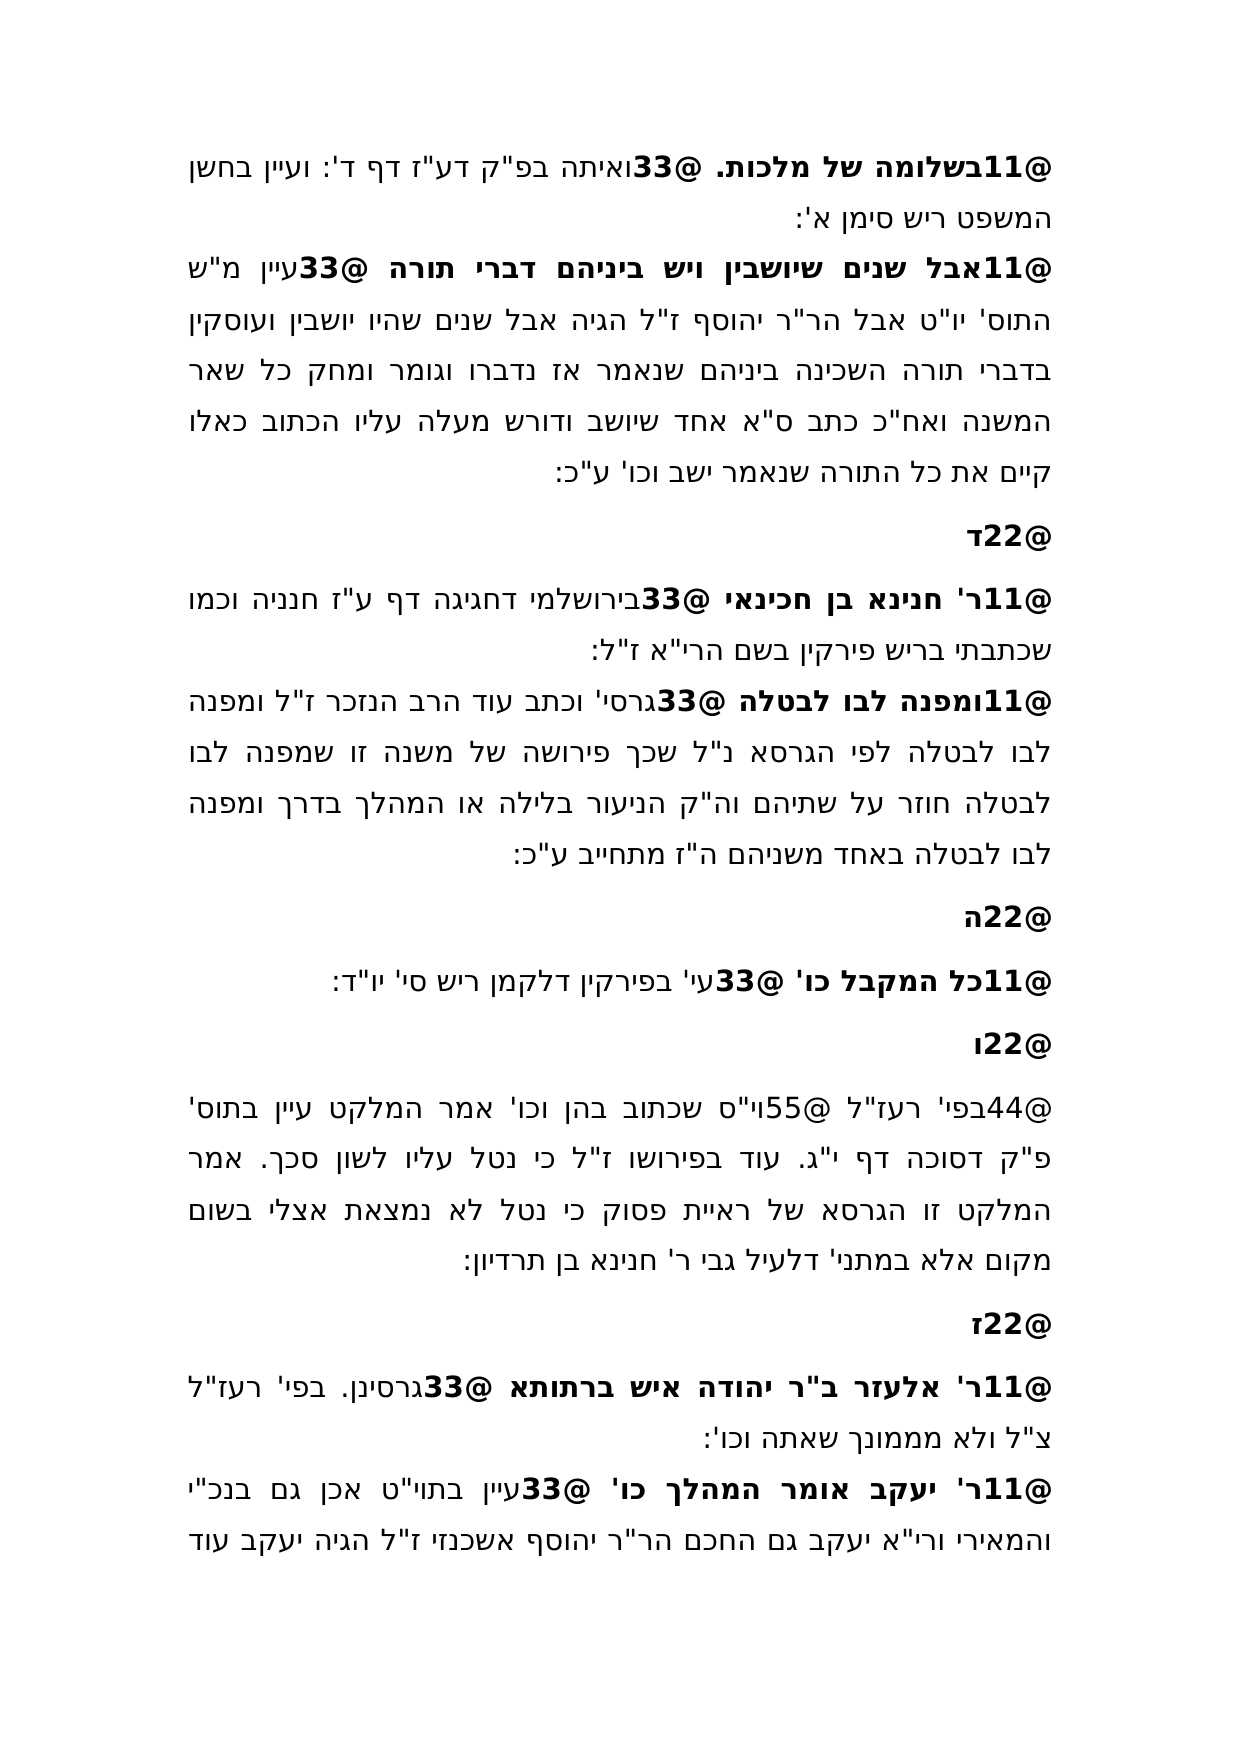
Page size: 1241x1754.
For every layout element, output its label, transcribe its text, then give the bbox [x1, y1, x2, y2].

text @11ר' אלעזר ב"ר יהודה איש ברתותא @33גרסינן. בפי' רעז"ל צ"ל ולא מממונך שאתה וכו': [187, 1371, 1053, 1456]
text @11ר' חנינא בן חכינאי @33בירושלמי דחגיגה דף ע"ז חנניה וכמו שכתבתי בריש פירקין בשם הרי"א ז"ל: [187, 582, 1053, 667]
subtitle @22ז [187, 1307, 1053, 1341]
text @11בשלומה של מלכות. @33ואיתה בפ"ק דע"ז דף ד': ועיין בחשן המשפט ריש סימן א': [187, 150, 1053, 235]
text @44בפי' רעז"ל @55וי"ס שכתוב בהן וכו' אמר המלקט עיין בתוס' פ"ק דסוכה דף י"ג. עוד בפירושו ז"ל כי נטל עליו לשון סכך. אמר המלקט זו הגרסא של ראיית פסוק כי נטל לא נמצאת אצלי בשום מקום אלא במתני' דלעיל גבי ר' חנינא בן תרדיון: [187, 1091, 1053, 1278]
text @11ומפנה לבו לבטלה @33גרסי' וכתב עוד הרב הנזכר ז"ל ומפנה לבו לבטלה לפי הגרסא נ"ל שכך פירושה של משנה זו שמפנה לבו לבטלה חוזר על שתיהם וה"ק הניעור בלילה או המהלך בדרך ומפנה לבו לבטלה באחד משניהם ה"ז מתחייב ע"כ: [187, 684, 1053, 871]
subtitle @22ד [187, 519, 1053, 553]
text @11אבל שנים שיושבין ויש ביניהם דברי תורה @33עיין מ"ש התוס' יו"ט אבל הר"ר יהוסף ז"ל הגיה אבל שנים שהיו יושבין ועוסקין בדברי תורה השכינה ביניהם שנאמר אז נדברו וגומר ומחק כל שאר המשנה ואח"כ כתב ס"א אחד שיושב ודורש מעלה עליו הכתוב כאלו קיים את כל התורה שנאמר ישב וכו' ע"כ: [187, 252, 1053, 489]
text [187, 1472, 1053, 1557]
subtitle @22ה [187, 901, 1053, 934]
subtitle @22ו [187, 1027, 1053, 1061]
text @11כל המקבל כו' @33עי' בפירקין דלקמן ריש סי' יו"ד: [187, 964, 1053, 998]
